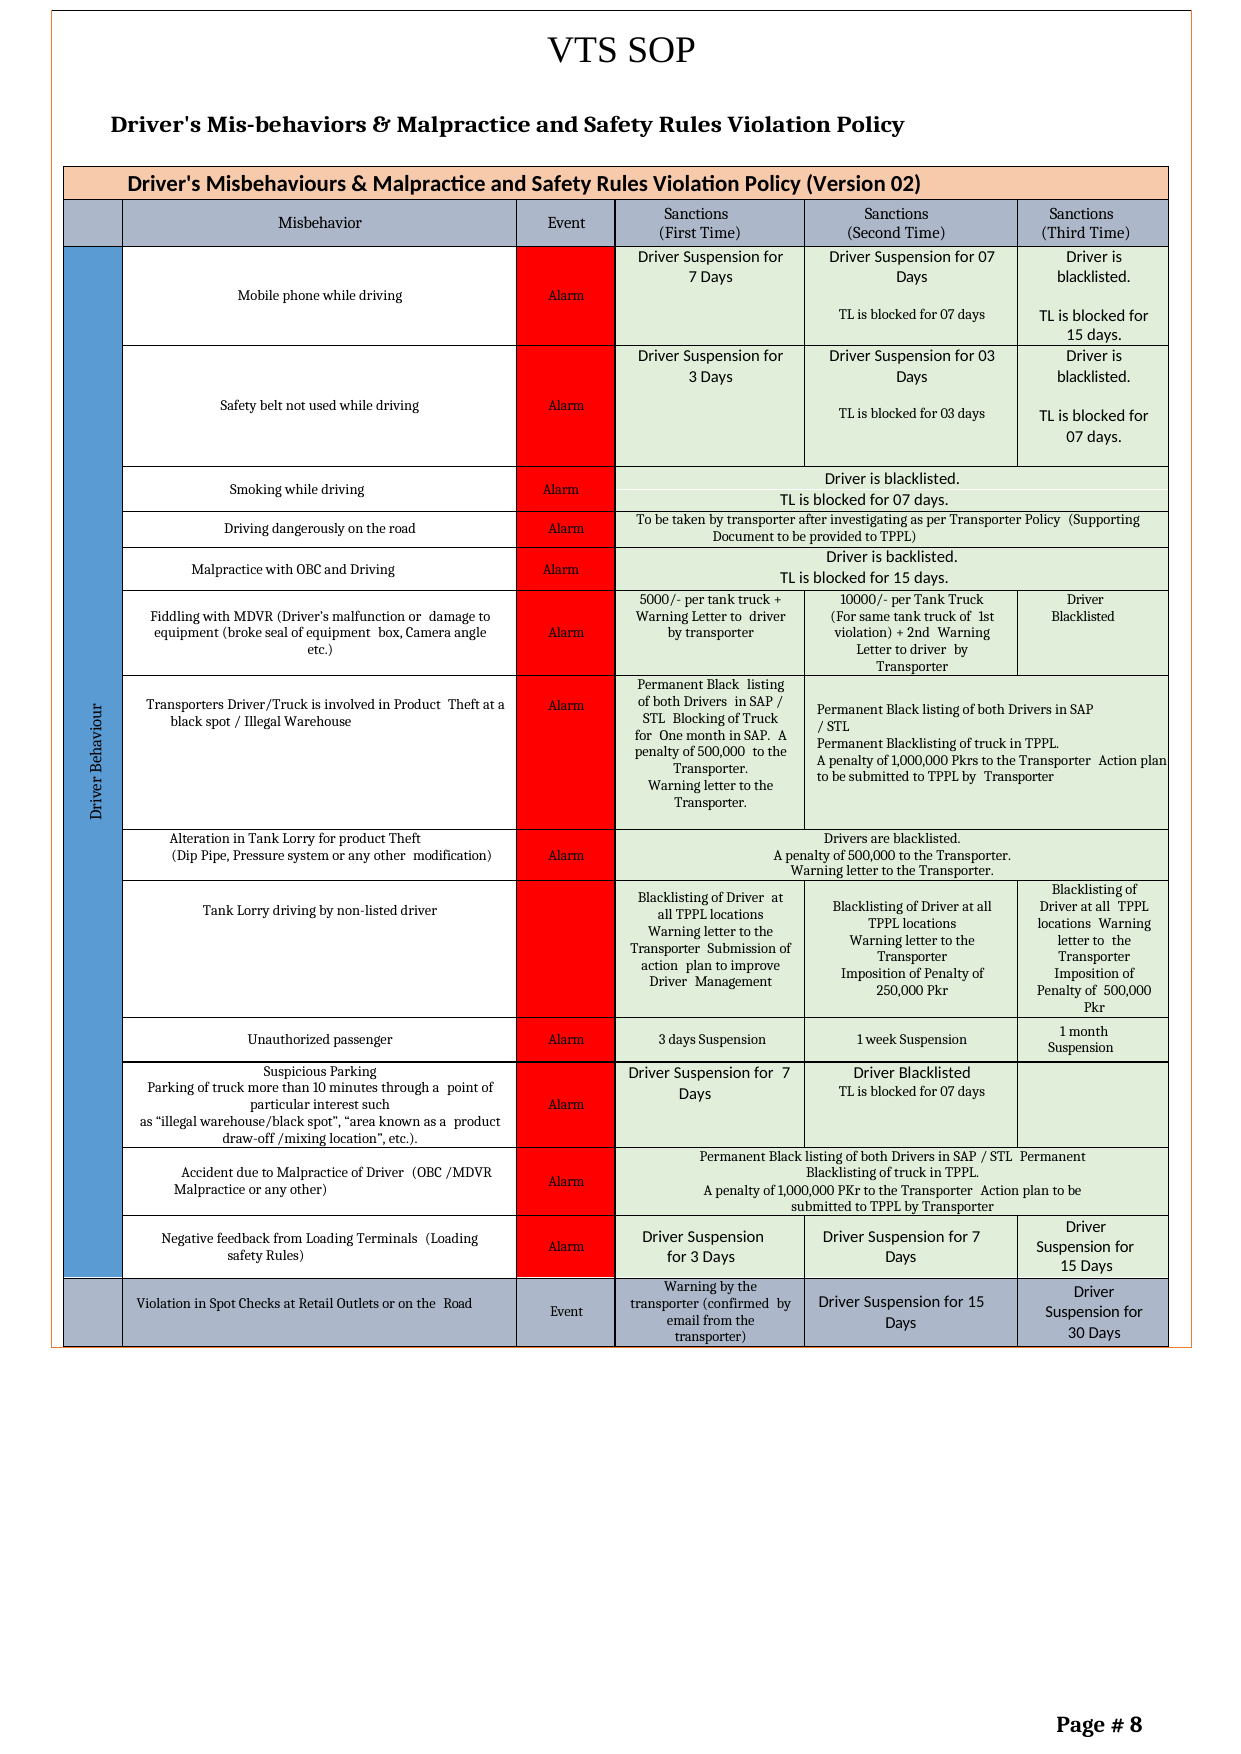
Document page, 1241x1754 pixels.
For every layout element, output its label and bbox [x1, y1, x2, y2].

table_cell [52, 11, 1191, 1347]
